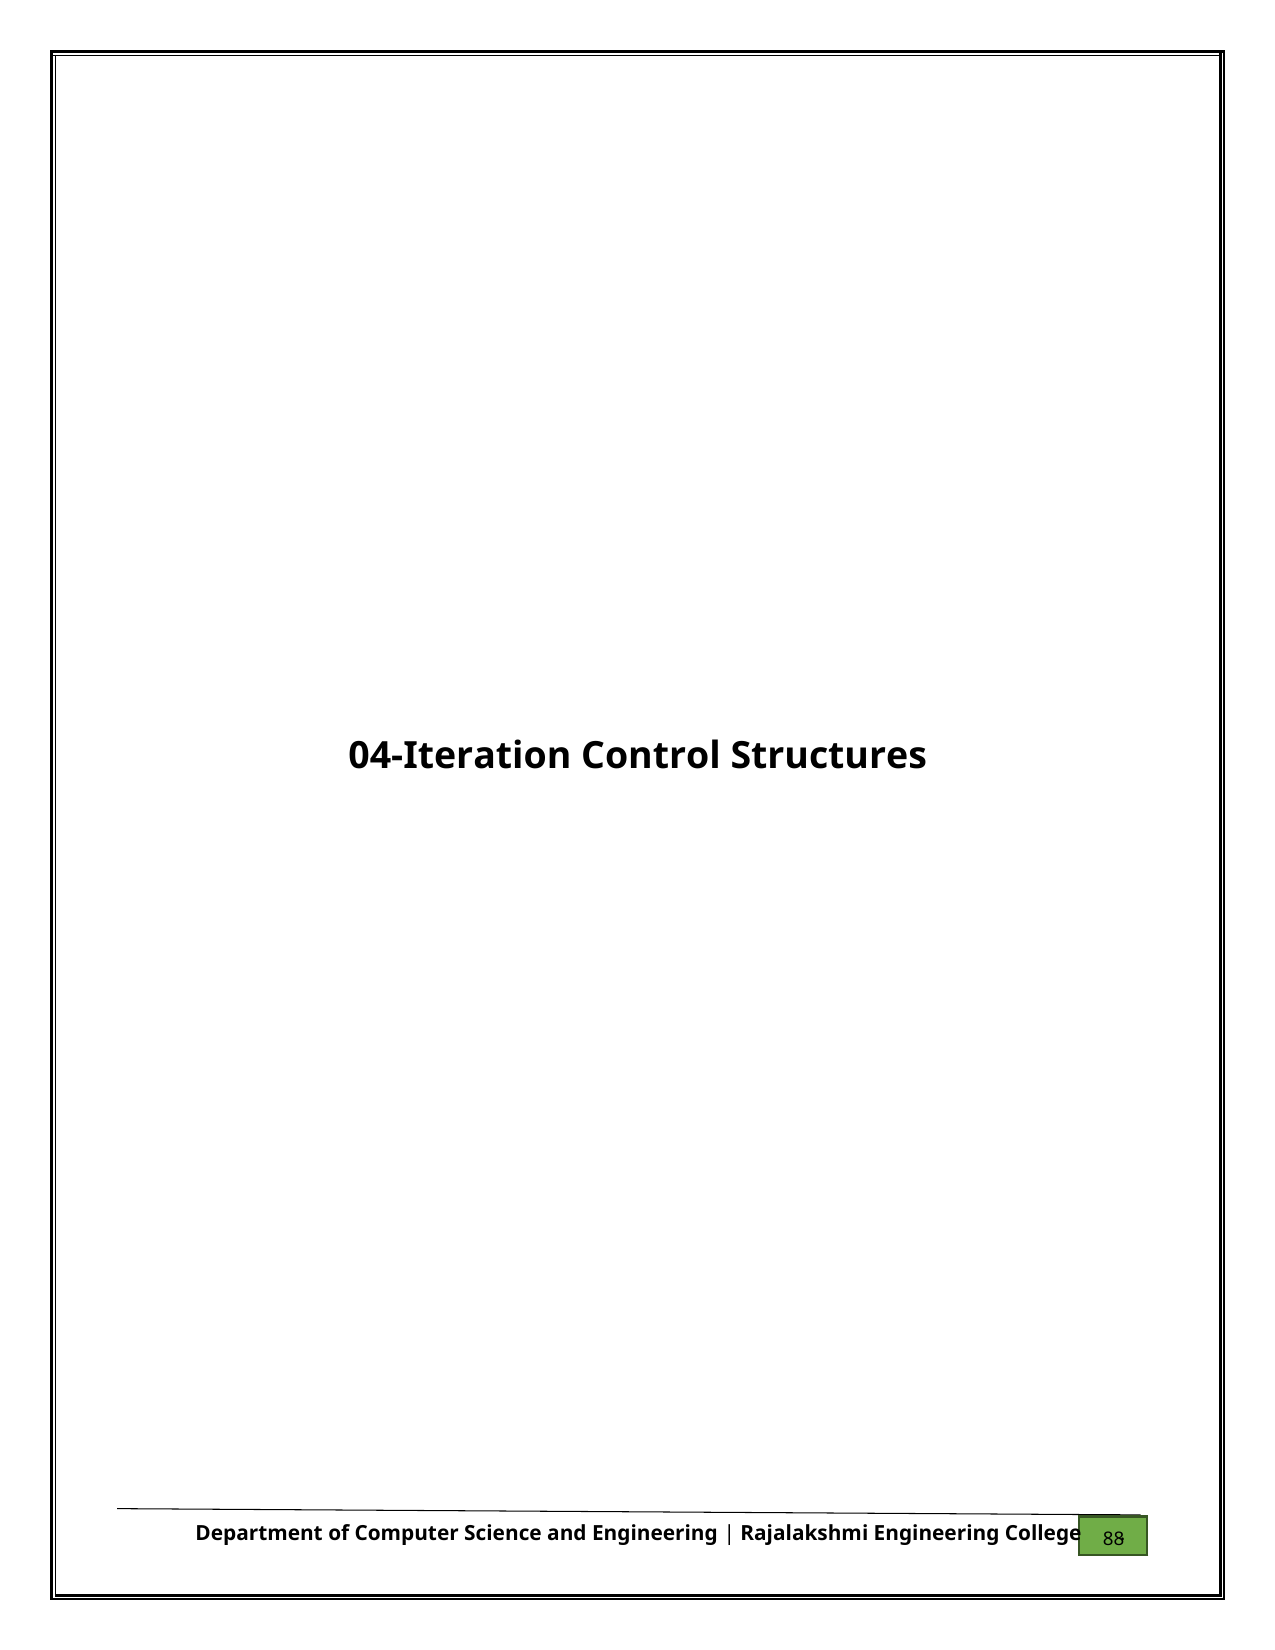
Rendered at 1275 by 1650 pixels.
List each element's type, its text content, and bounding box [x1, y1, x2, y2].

subtitle 04-Iteration Control Structures [150, 728, 1125, 779]
